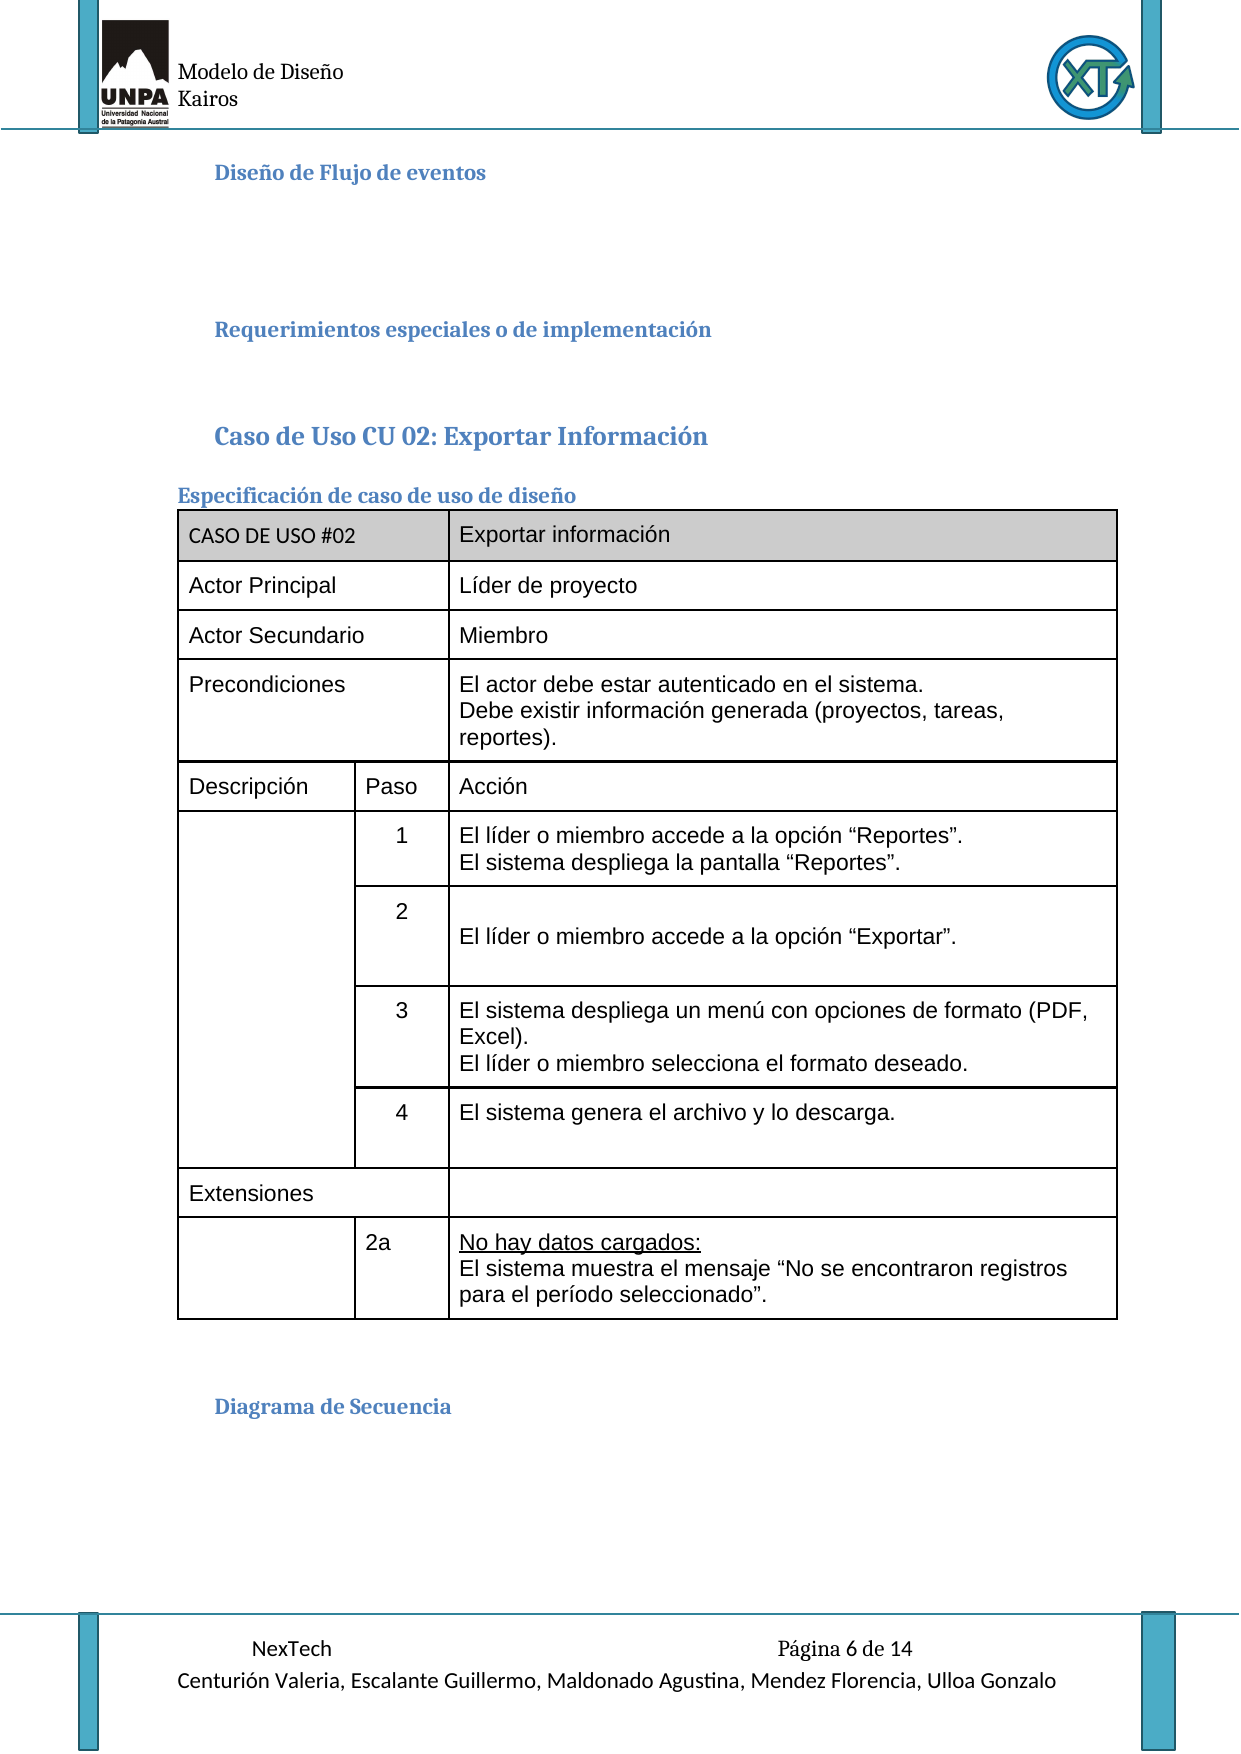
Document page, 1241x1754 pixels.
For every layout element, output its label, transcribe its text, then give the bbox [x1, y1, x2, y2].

text Diseño de Flujo de eventos [214, 160, 1063, 186]
picture [1032, 22, 1143, 128]
text Requerimientos especiales o de implementación [214, 317, 1063, 343]
picture [100, 18, 170, 128]
subtitle Especificación de caso de uso de diseño [177, 482, 1063, 509]
subtitle Caso de Uso CU 02: Exportar Información [214, 421, 1063, 452]
text Diagrama de Secuencia [214, 1394, 1063, 1421]
